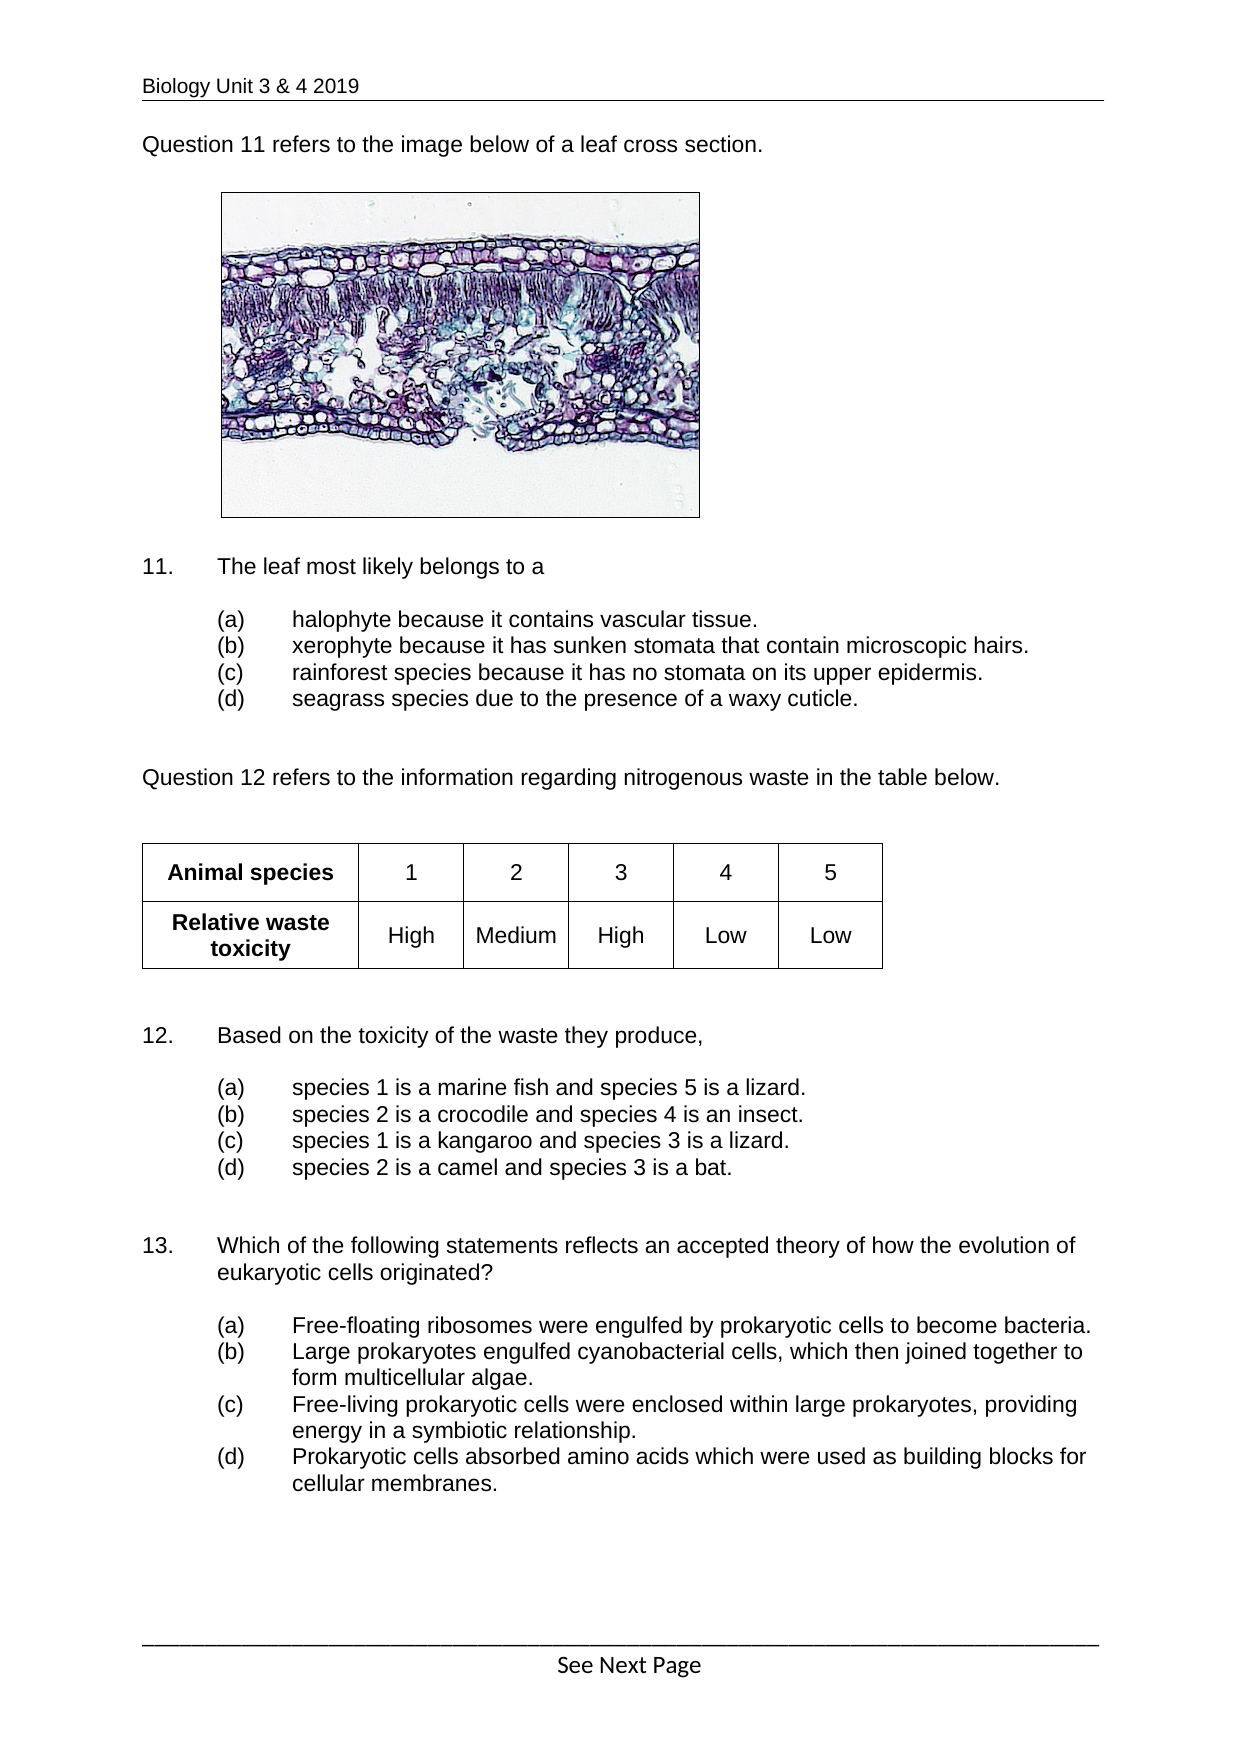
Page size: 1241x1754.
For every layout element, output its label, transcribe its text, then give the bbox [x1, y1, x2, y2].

picture [222, 193, 699, 517]
text (c) rainforest species because it has no stomata on its upper epidermis. [142, 658, 1104, 685]
text (b) species 2 is a crocodile and species 4 is an insect. [142, 1101, 1104, 1127]
text (a) halophyte because it contains vascular tissue. [142, 606, 1104, 632]
table_cell High [359, 902, 463, 968]
table_cell Medium [464, 902, 568, 968]
text 11. The leaf most likely belongs to a [142, 553, 1104, 579]
text (c) species 1 is a kangaroo and species 3 is a lizard. [142, 1127, 1104, 1153]
text 12. Based on the toxicity of the waste they produce, [142, 1022, 1104, 1048]
table_header Animal species [143, 844, 358, 901]
table_header 2 [464, 844, 568, 901]
text (c) Free-living prokaryotic cells were enclosed within large prokaryotes, providing energy in a symbiotic relationship. [142, 1391, 1104, 1443]
text Question 11 refers to the image below of a leaf cross section. [142, 131, 1104, 158]
table_header 5 [779, 844, 882, 901]
text 13. Which of the following statements reflects an accepted theory of how the evolution of eukaryotic cells originated? [142, 1232, 1104, 1285]
text (b) Large prokaryotes engulfed cyanobacterial cells, which then joined together to form multicellular algae. [142, 1338, 1104, 1391]
text (d) species 2 is a camel and species 3 is a bat. [142, 1153, 1104, 1180]
table_cell Relative waste toxicity [143, 902, 358, 968]
text (d) seagrass species due to the presence of a waxy cuticle. [142, 685, 1104, 711]
text (a) species 1 is a marine fish and species 5 is a lizard. [142, 1074, 1104, 1101]
text (d) Prokaryotic cells absorbed amino acids which were used as building blocks for cellular membranes. [142, 1443, 1104, 1496]
table_header 4 [674, 844, 778, 901]
table_cell High [569, 902, 673, 968]
text (b) xerophyte because it has sunken stomata that contain microscopic hairs. [142, 632, 1104, 658]
text Question 12 refers to the information regarding nitrogenous waste in the table below. [142, 764, 1104, 790]
table_header 3 [569, 844, 673, 901]
table_cell Low [674, 902, 778, 968]
table_cell Low [779, 902, 882, 968]
text (a) Free-floating ribosomes were engulfed by prokaryotic cells to become bacteria. [142, 1312, 1104, 1338]
table_header 1 [359, 844, 463, 901]
